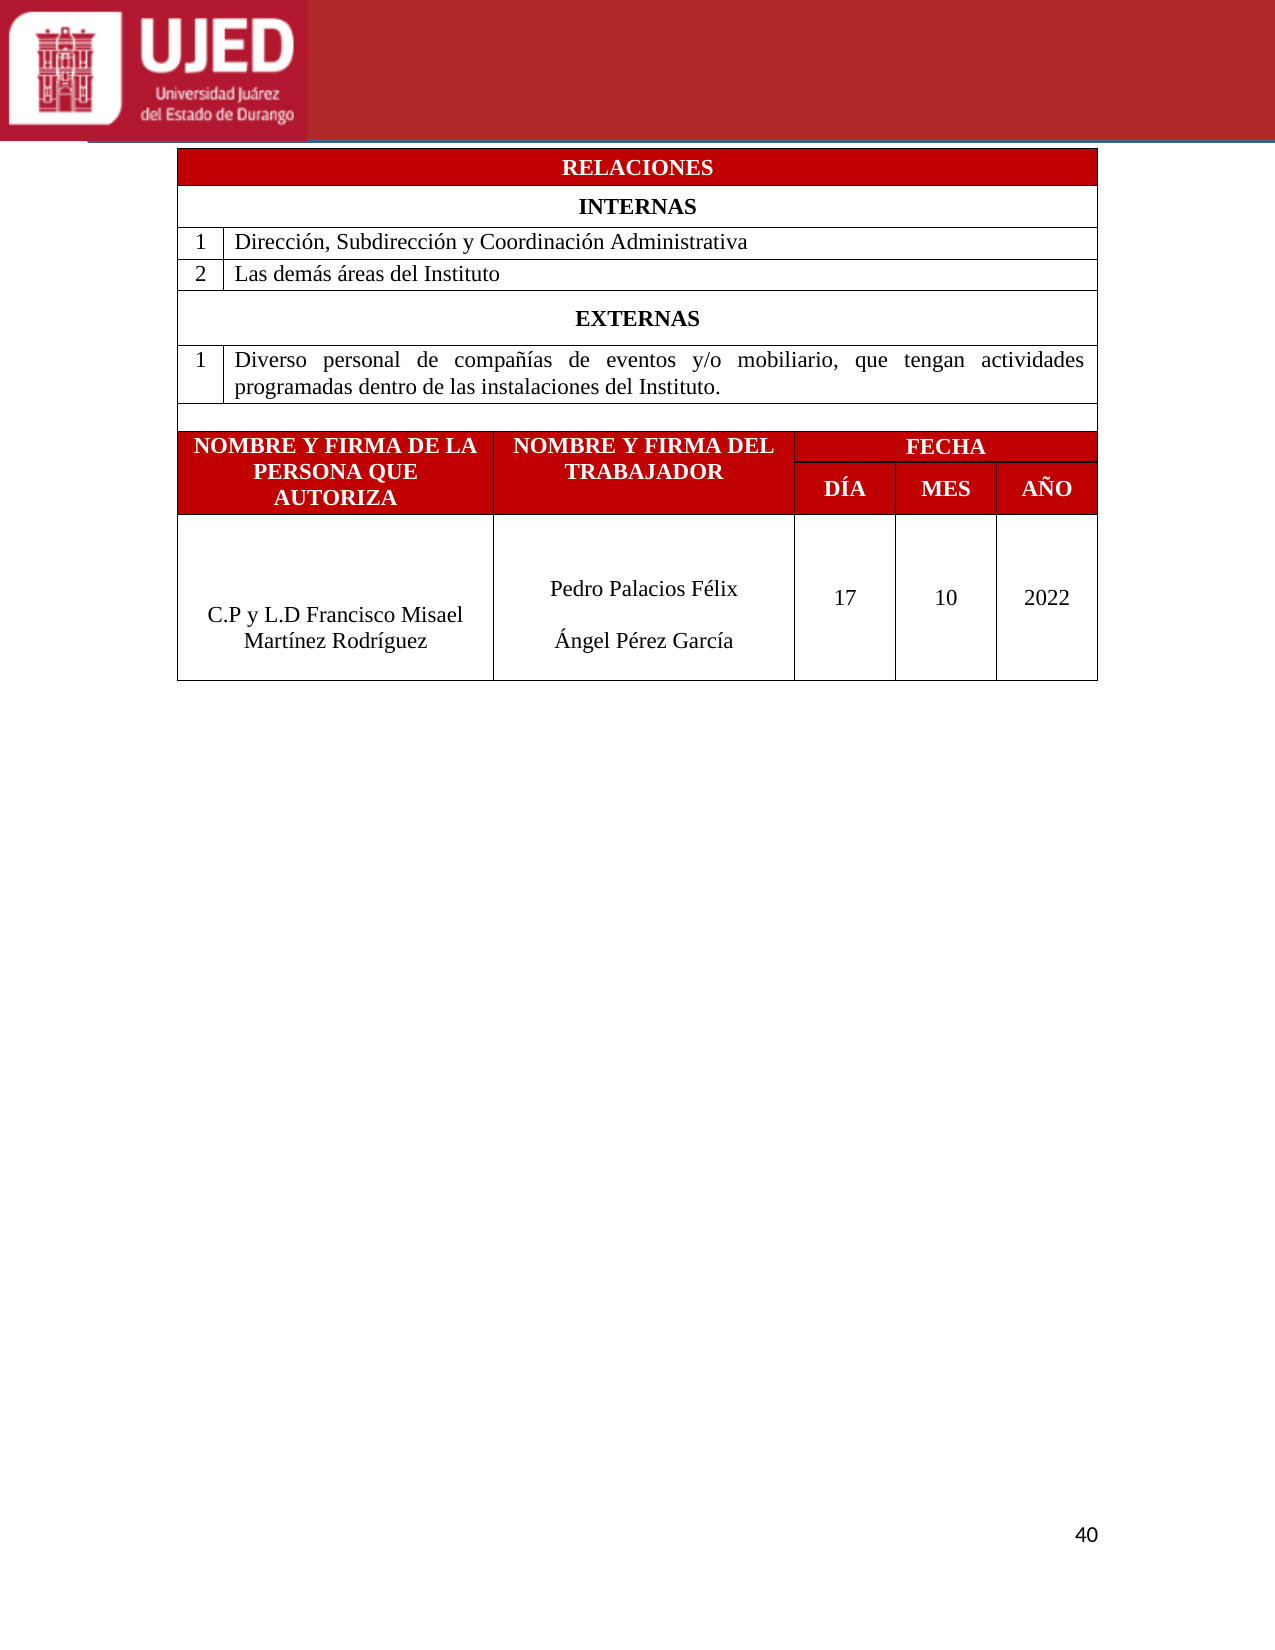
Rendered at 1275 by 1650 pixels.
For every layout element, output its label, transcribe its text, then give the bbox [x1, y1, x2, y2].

table_cell C.P y L.D Francisco Misael Martínez Rodríguez [178, 515, 493, 680]
table_cell AÑO [997, 463, 1097, 514]
table_cell MES [896, 463, 996, 514]
table_cell [178, 404, 1097, 431]
table_cell 1 [178, 228, 223, 259]
table_cell Dirección, Subdirección y Coordinación Administrativa [224, 228, 1097, 259]
table_cell FECHA [795, 432, 1097, 461]
table_cell 1 [178, 346, 223, 403]
table_cell 2022 [997, 515, 1097, 680]
table_cell RELACIONES [178, 149, 1097, 185]
table_cell NOMBRE Y FIRMA DEL TRABAJADOR [494, 432, 794, 514]
table_cell 17 [795, 515, 895, 680]
table_cell DÍA [795, 463, 895, 514]
table_cell 2 [178, 260, 223, 290]
table_cell Pedro Palacios Félix Ángel Pérez García [494, 515, 794, 680]
table_cell INTERNAS [178, 186, 1097, 227]
table_cell Diverso personal de compañías de eventos y/o mobiliario, que tengan actividades programadas dentro de las instalaciones del Instituto. [224, 346, 1097, 403]
table_cell EXTERNAS [178, 291, 1097, 345]
table_cell Las demás áreas del Instituto [224, 260, 1097, 290]
table_cell NOMBRE Y FIRMA DE LA PERSONA QUE AUTORIZA [178, 432, 493, 514]
table_cell 10 [896, 515, 996, 680]
